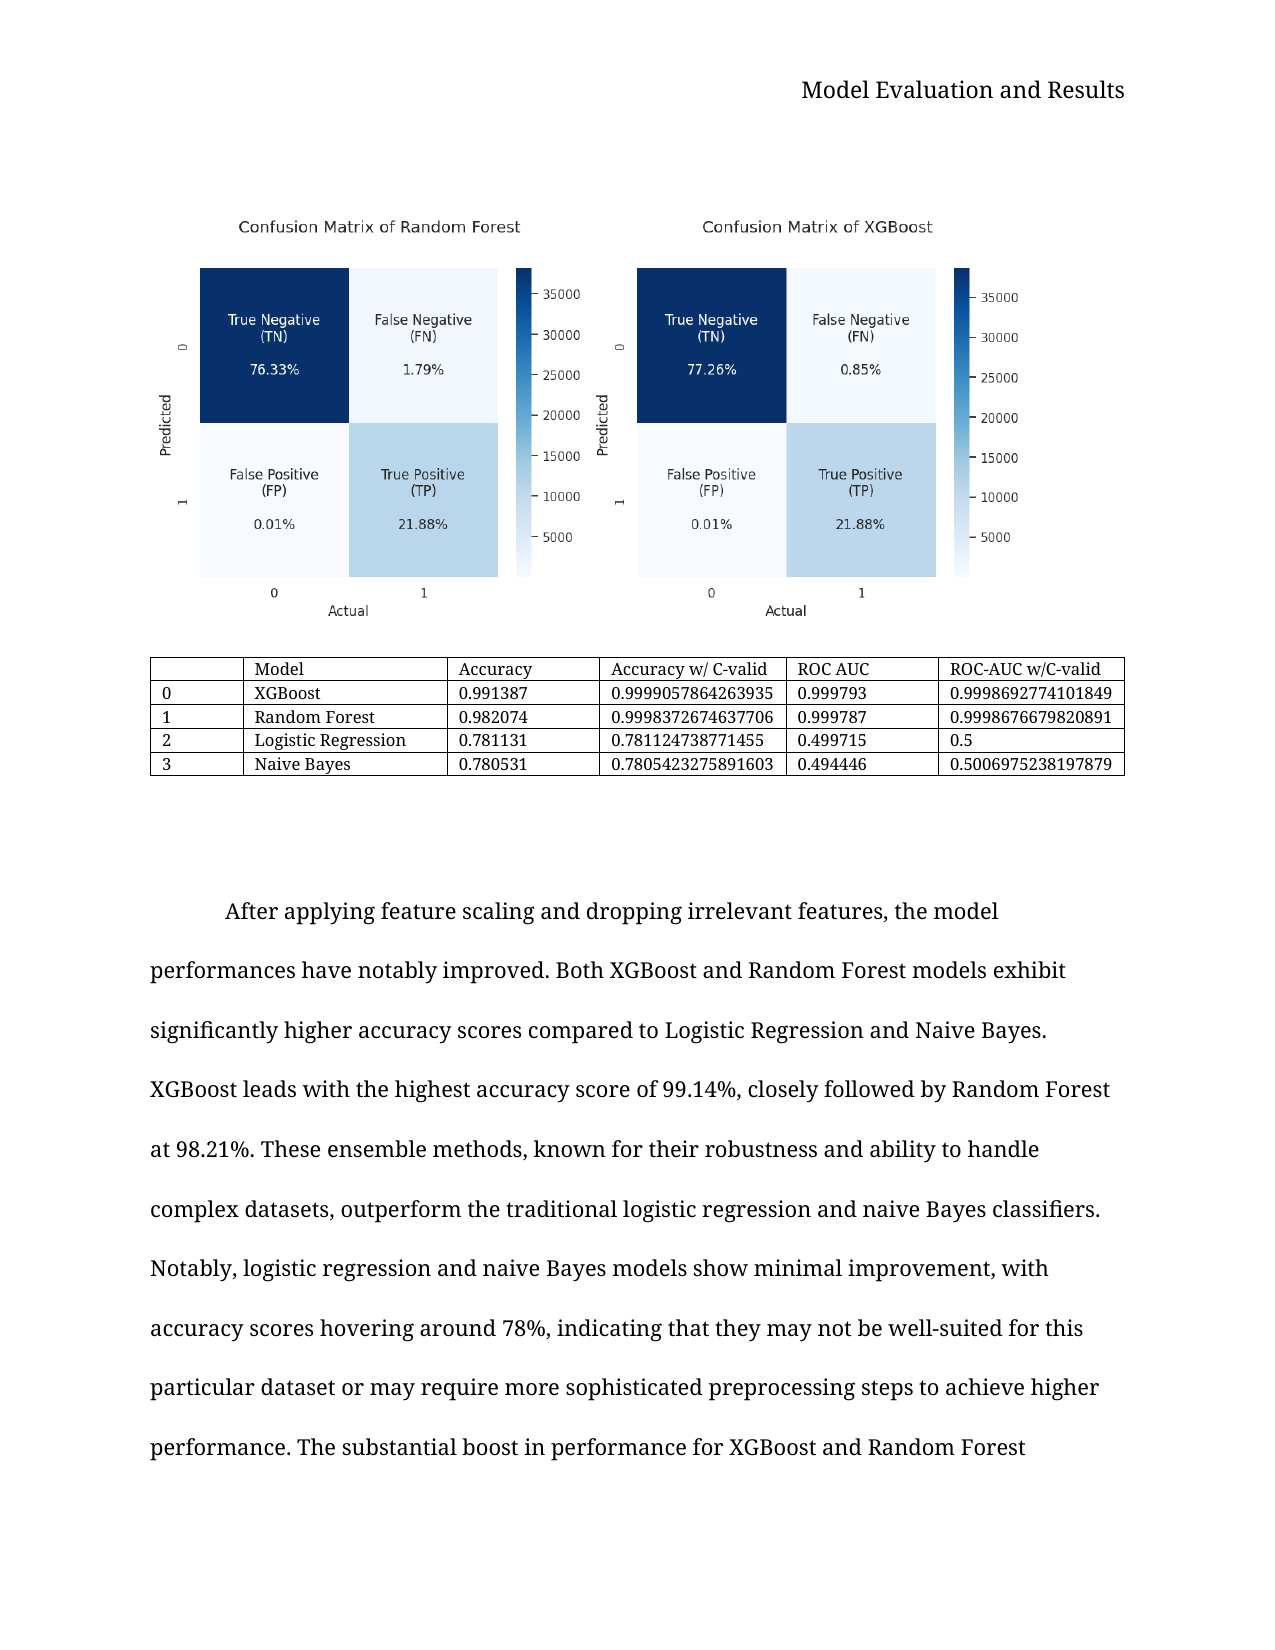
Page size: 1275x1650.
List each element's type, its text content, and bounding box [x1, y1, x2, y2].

picture [150, 212, 1025, 626]
table_cell 3 [151, 753, 243, 775]
table_cell 0 [151, 681, 243, 704]
table_cell 0.999787 [787, 705, 938, 728]
table_cell 0.991387 [448, 681, 599, 704]
table_cell Random Forest [244, 705, 447, 728]
table_header ROC-AUC w/C-valid [939, 658, 1124, 680]
table_cell Naive Bayes [244, 753, 447, 775]
table_header ROC AUC [787, 658, 938, 680]
table_header Accuracy w/ C-valid [600, 658, 786, 680]
table_cell 0.499715 [787, 729, 938, 752]
table_cell 0.9998692774101849 [939, 681, 1124, 704]
table_cell XGBoost [244, 681, 447, 704]
table_cell 0.7805423275891603 [600, 753, 786, 775]
table_header Accuracy [448, 658, 599, 680]
table_cell 0.9999057864263935 [600, 681, 786, 704]
table_cell 0.494446 [787, 753, 938, 775]
table_cell 0.781124738771455 [600, 729, 786, 752]
table_cell 0.780531 [448, 753, 599, 775]
table_cell Logistic Regression [244, 729, 447, 752]
table_cell 0.5006975238197879 [939, 753, 1124, 775]
table_cell 0.999793 [787, 681, 938, 704]
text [150, 896, 1125, 1462]
table_header Model [244, 658, 447, 680]
table_cell 2 [151, 729, 243, 752]
table_header [151, 658, 243, 680]
table_cell 1 [151, 705, 243, 728]
table_cell 0.5 [939, 729, 1124, 752]
table_cell 0.9998676679820891 [939, 705, 1124, 728]
table_cell 0.781131 [448, 729, 599, 752]
table_cell 0.9998372674637706 [600, 705, 786, 728]
table_cell 0.982074 [448, 705, 599, 728]
